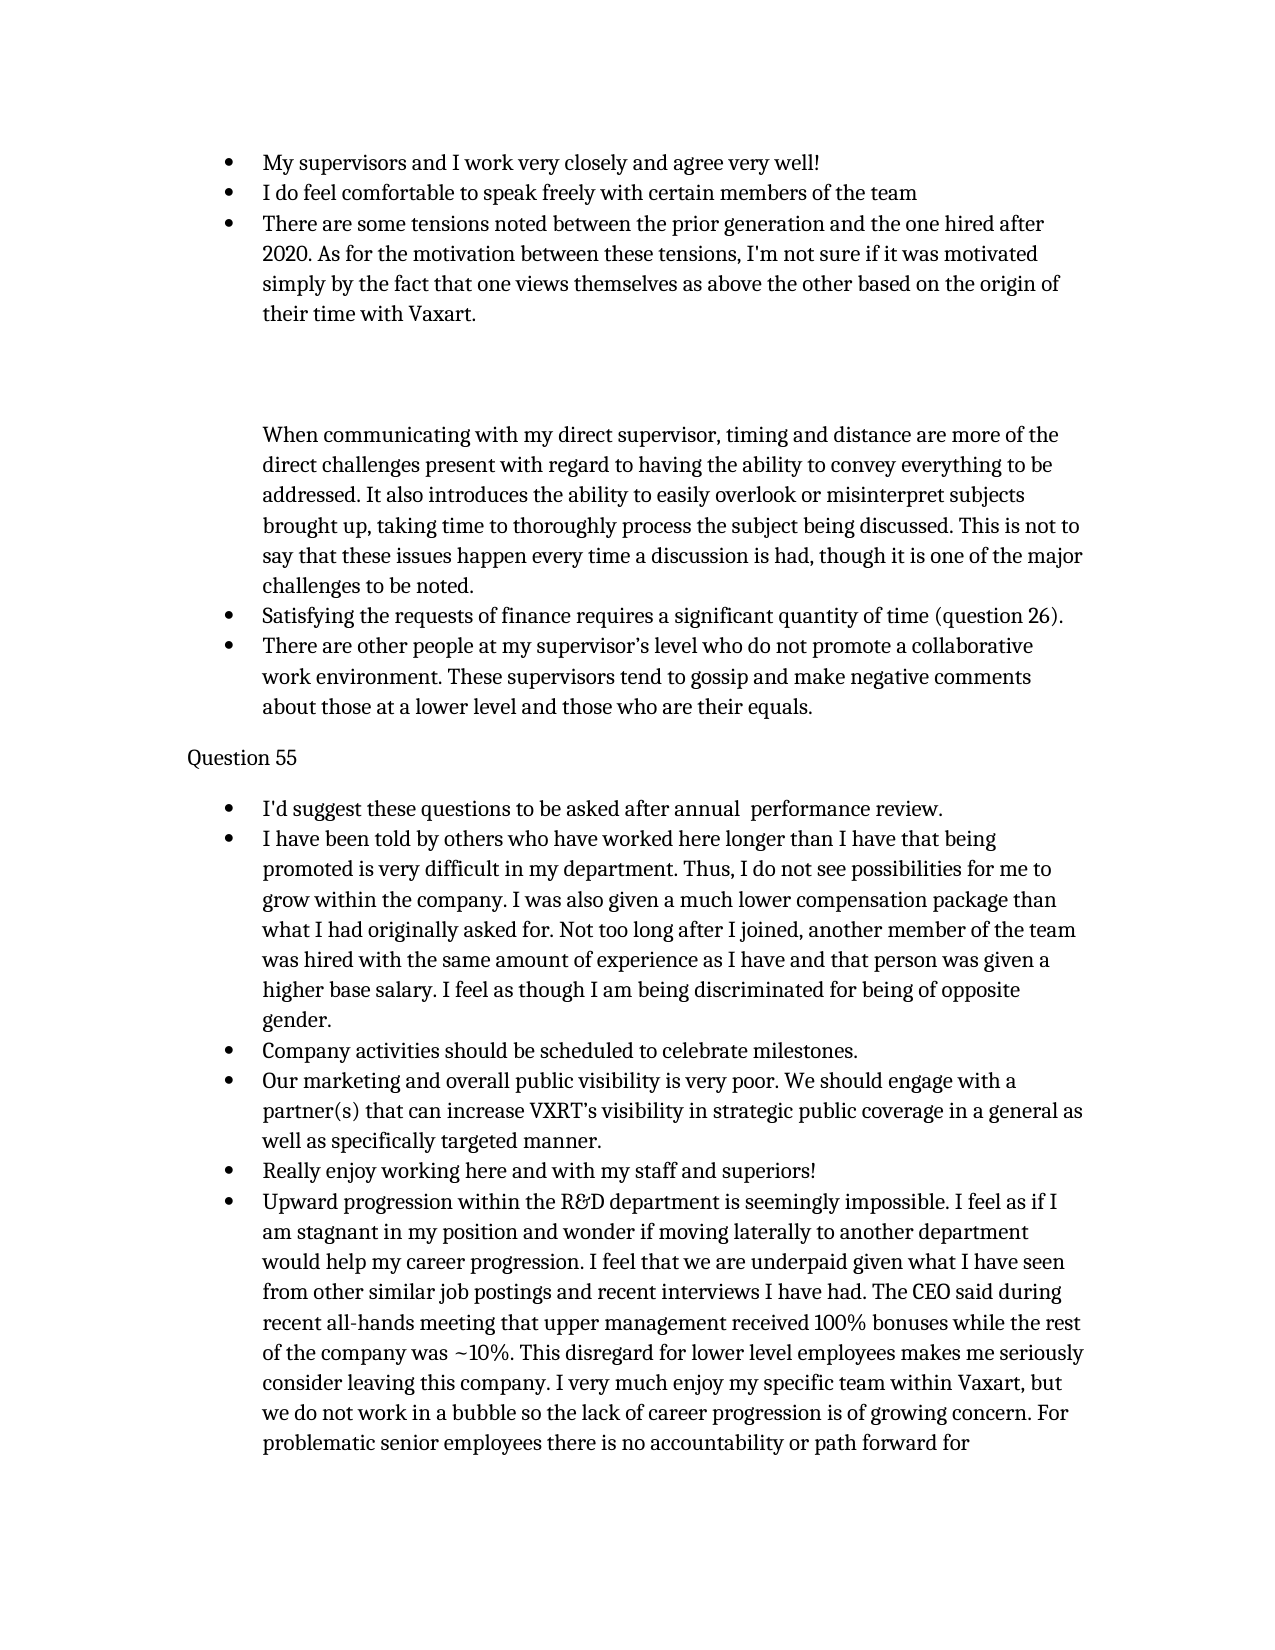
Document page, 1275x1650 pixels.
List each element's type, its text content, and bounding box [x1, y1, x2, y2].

list I do feel comfortable to speak freely with certain members of the team [225, 180, 1087, 207]
list There are some tensions noted between the prior generation and the one hired after 2020. As for the motivation between these tensions, I'm not sure if it was motivated simply by the fact that one views themselves as above the other based on the origin of their time with Vaxart. When communicating with my direct supervisor, timing and distance are more of the direct challenges present with regard to having the ability to convey everything to be addressed. It also introduces the ability to easily overlook or misinterpret subjects brought up, taking time to thoroughly process the subject being discussed. This is not to say that these issues happen every time a discussion is had, though it is one of the major challenges to be noted. [225, 210, 1087, 599]
list Our marketing and overall public visibility is very poor. We should engage with a partner(s) that can increase VXRT’s visibility in strategic public coverage in a general as well as specifically targeted manner. [225, 1068, 1087, 1154]
list There are other people at my supervisor’s level who do not promote a collaborative work environment. These supervisors tend to gossip and make negative comments about those at a lower level and those who are their equals. [225, 633, 1087, 720]
list My supervisors and I work very closely and agree very well! [225, 150, 1087, 176]
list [225, 1188, 1087, 1457]
list I'd suggest these questions to be asked after annual performance review. [225, 796, 1087, 822]
list I have been told by others who have worked here longer than I have that being promoted is very difficult in my department. Thus, I do not see possibilities for me to grow within the company. I was also given a much lower compensation package than what I had originally asked for. Not too long after I joined, another member of the team was hired with the same amount of experience as I have and that person was given a higher base salary. I feel as though I am being discriminated for being of opposite gender. [225, 826, 1087, 1034]
text Question 55 [187, 745, 1087, 771]
list Company activities should be scheduled to celebrate milestones. [225, 1037, 1087, 1064]
list Satisfying the requests of finance requires a significant quantity of time (question 26). [225, 603, 1087, 629]
list Really enjoy working here and with my staff and superiors! [225, 1158, 1087, 1185]
